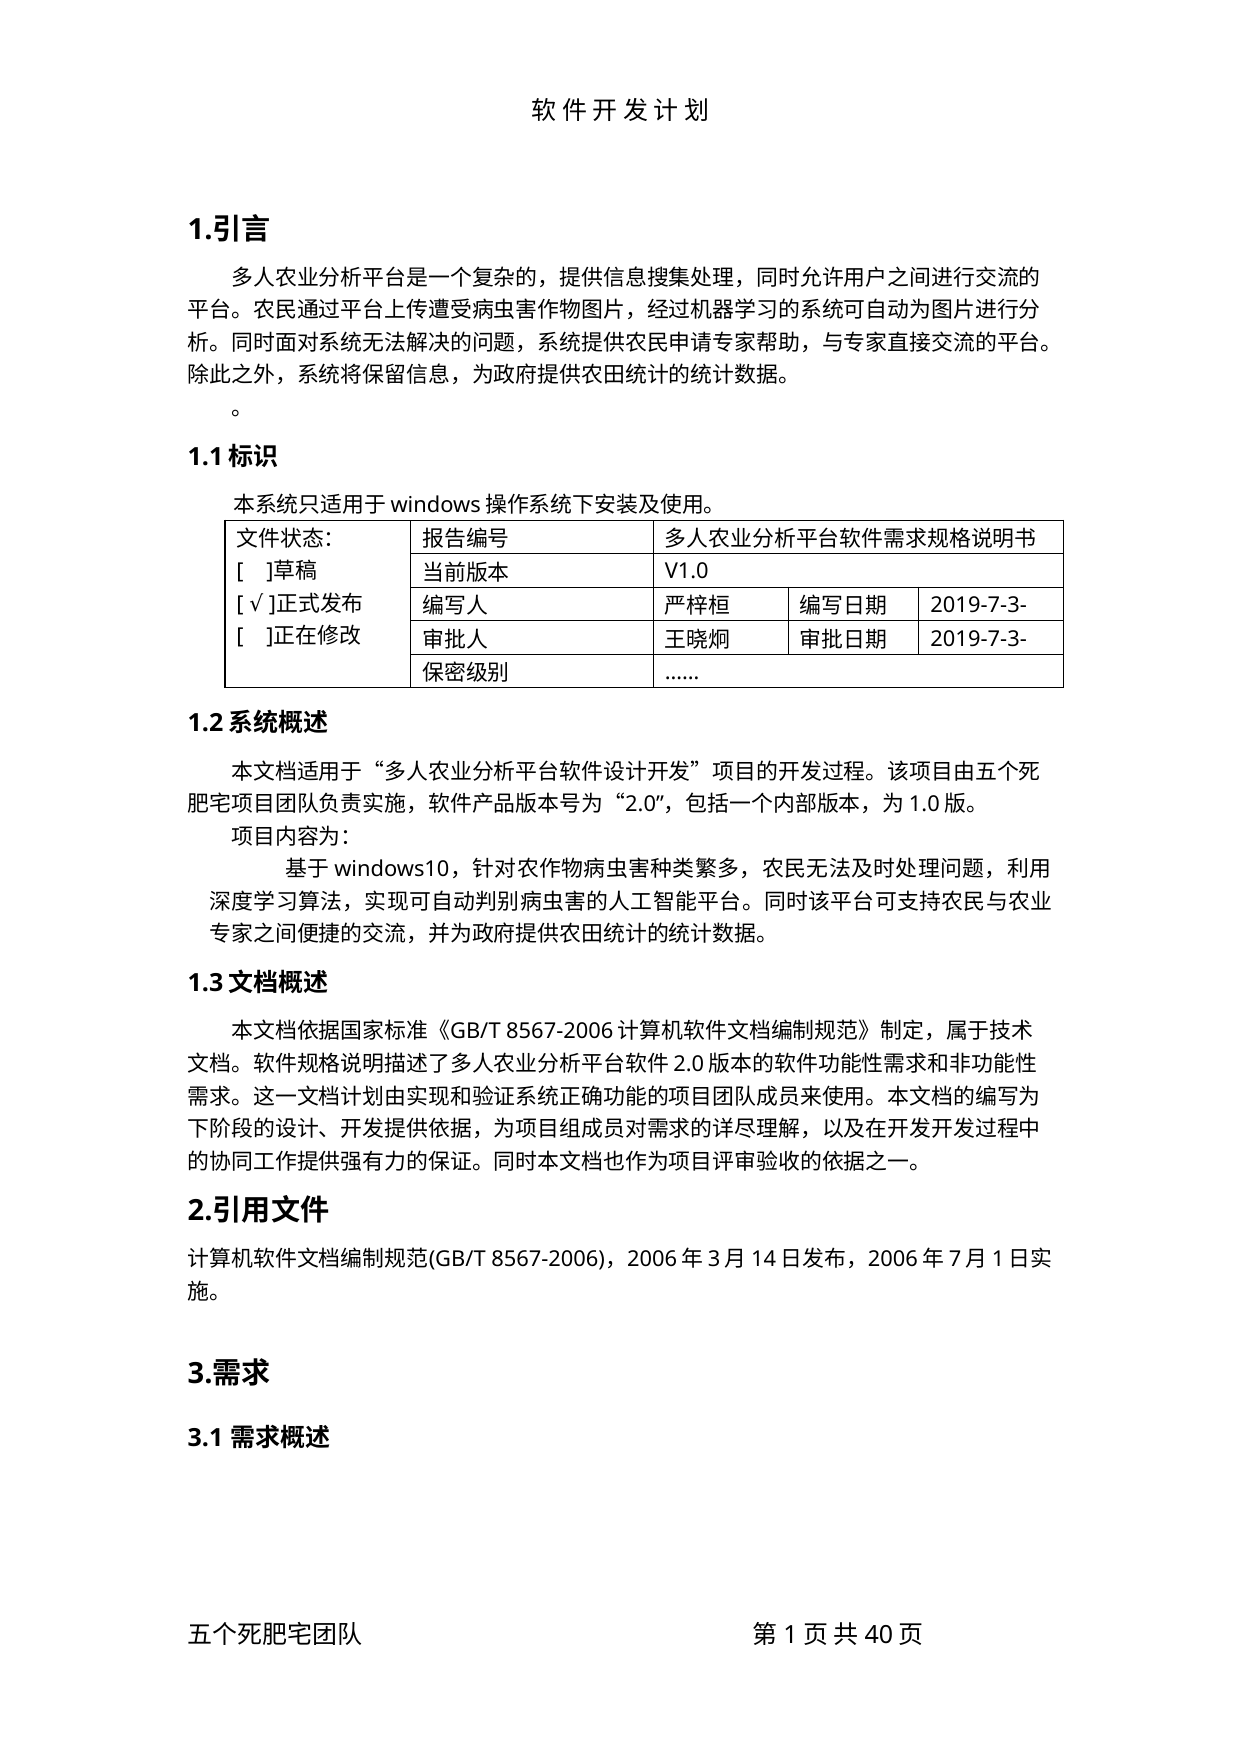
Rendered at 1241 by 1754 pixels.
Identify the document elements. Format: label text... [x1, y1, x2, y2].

table_cell 2019-7-3- [919, 621, 1063, 654]
table_cell 审批人 [411, 621, 653, 654]
table_cell …… [654, 655, 1063, 687]
text 本文档适用于“多人农业分析平台软件设计开发”项目的开发过程。该项目由五个死肥宅项目团队负责实施，软件产品版本号为“2.0”，包括一个内部版本，为1.0版。 [187, 753, 1053, 818]
table_header 报告编号 [411, 521, 653, 553]
subtitle 1.引言 [187, 194, 1053, 259]
table_header 多人农业分析平台软件需求规格说明书 [654, 521, 1063, 553]
table_cell 审批日期 [789, 621, 918, 654]
text 项目内容为： [187, 818, 1053, 851]
subtitle 3.1 需求概述 [187, 1403, 1053, 1468]
subtitle 2.引用文件 [187, 1176, 1053, 1241]
subtitle 3.需求 [187, 1338, 1053, 1403]
subtitle 1.2系统概述 [187, 688, 1053, 753]
text 本系统只适用于windows操作系统下安装及使用。 [187, 487, 1053, 519]
subtitle 1.1标识 [187, 422, 1053, 487]
table_cell 严梓桓 [654, 588, 788, 620]
subtitle 1.3文档概述 [187, 948, 1053, 1013]
table_cell 编写日期 [789, 588, 918, 620]
table_cell 保密级别 [411, 655, 653, 687]
table_cell V1.0 [654, 554, 1063, 587]
table_cell 编写人 [411, 588, 653, 620]
text 本文档依据国家标准《GB/T 8567-2006计算机软件文档编制规范》制定，属于技术文档。软件规格说明描述了多人农业分析平台软件2.0版本的软件功能性需求和非功能性需求。这一文档计划由实现和验证系统正确功能的项目团队成员来使用。本文档的编写为下阶段的设计、开发提供依据，为项目组成员对需求的详尽理解，以及在开发开发过程中的协同工作提供强有力的保证。同时本文档也作为项目评审验收的依据之一。 [187, 1013, 1053, 1176]
table_cell 2019-7-3- [919, 588, 1063, 620]
table_header 文件状态： [ ]草稿 [ √ ]正式发布 [ ]正在修改 [226, 521, 410, 687]
text 基于windows10，针对农作物病虫害种类繁多，农民无法及时处理问题，利用深度学习算法，实现可自动判别病虫害的人工智能平台。同时该平台可支持农民与农业专家之间便捷的交流，并为政府提供农田统计的统计数据。 [209, 851, 1053, 948]
table_cell 王晓炯 [654, 621, 788, 654]
text 计算机软件文档编制规范(GB/T 8567-2006)，2006年3月14日发布，2006年7月1日实施。 [187, 1241, 1053, 1306]
text 。 [187, 389, 1053, 422]
text 多人农业分析平台是一个复杂的，提供信息搜集处理，同时允许用户之间进行交流的平台。农民通过平台上传遭受病虫害作物图片，经过机器学习的系统可自动为图片进行分析。同时面对系统无法解决的问题，系统提供农民申请专家帮助，与专家直接交流的平台。除此之外，系统将保留信息，为政府提供农田统计的统计数据。 [187, 259, 1053, 389]
table_cell 当前版本 [411, 554, 653, 587]
